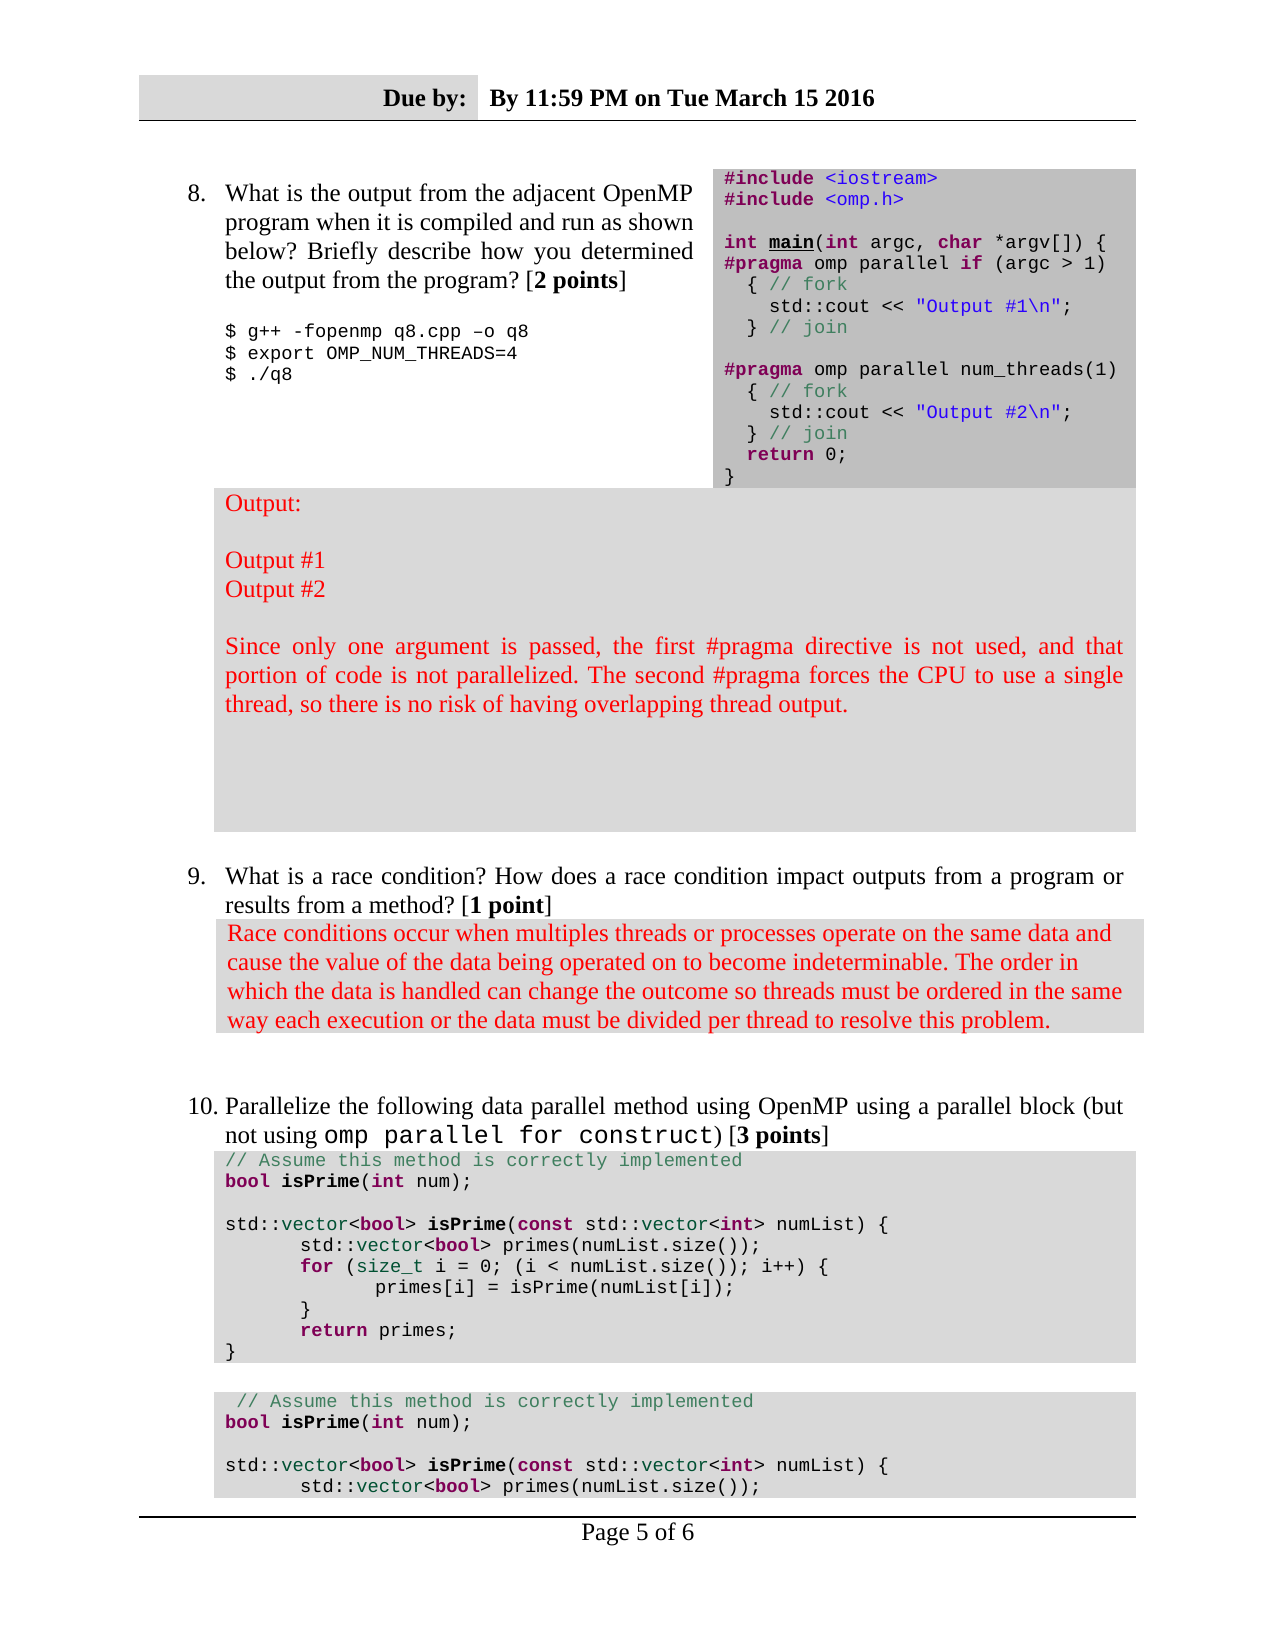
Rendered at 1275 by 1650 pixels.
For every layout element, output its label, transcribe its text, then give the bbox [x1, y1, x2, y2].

table_header Race conditions occur when multiples threads or processes operate on the same data and cause the value of the data being operated on to become indeterminable. The order in which the data is handled can change the outcome so threads must be ordered in the same way each execution or the data must be divided per thread to resolve this problem. [216, 919, 1144, 1033]
table_header $ g++ -fopenmp q8.cpp –o q8 $ export OMP_NUM_THREADS=4 $ ./q8 [214, 322, 703, 386]
table_header #include <iostream> #include <omp.h> int main(int argc, char *argv[]) { #pragma omp parallel if (argc > 1) { // fork std::cout << "Output #1\n"; } // join #pragma omp parallel num_threads(1) { // fork std::cout << "Output #2\n"; } // join return 0; } [713, 169, 1136, 488]
table_header // Assume this method is correctly implemented bool isPrime(int num); std::vector<bool> isPrime(const std::vector<int> numList) { std::vector<bool> primes(numList.size()); for (size_t i = 0; (i < numList.size()); i++) { primes[i] = isPrime(numList[i]); } return primes; } [214, 1151, 1136, 1363]
list What is the output from the adjacent OpenMP program when it is compiled and run as shown below? Briefly describe how you determined the output from the program? [2 points] [187, 178, 713, 293]
table_header Output: Output #1 Output #2 Since only one argument is passed, the first #pragma directive is not used, and that portion of code is not parallelized. The second #pragma forces the CPU to use a single thread, so there is no risk of having overlapping thread output. [214, 488, 1136, 832]
list What is a race condition? How does a race condition impact outputs from a program or results from a method? [1 point] [187, 861, 1125, 918]
list Parallelize the following data parallel method using OpenMP using a parallel block (but not using omp parallel for construct) [3 points] [187, 1091, 1125, 1151]
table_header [214, 1392, 1136, 1498]
